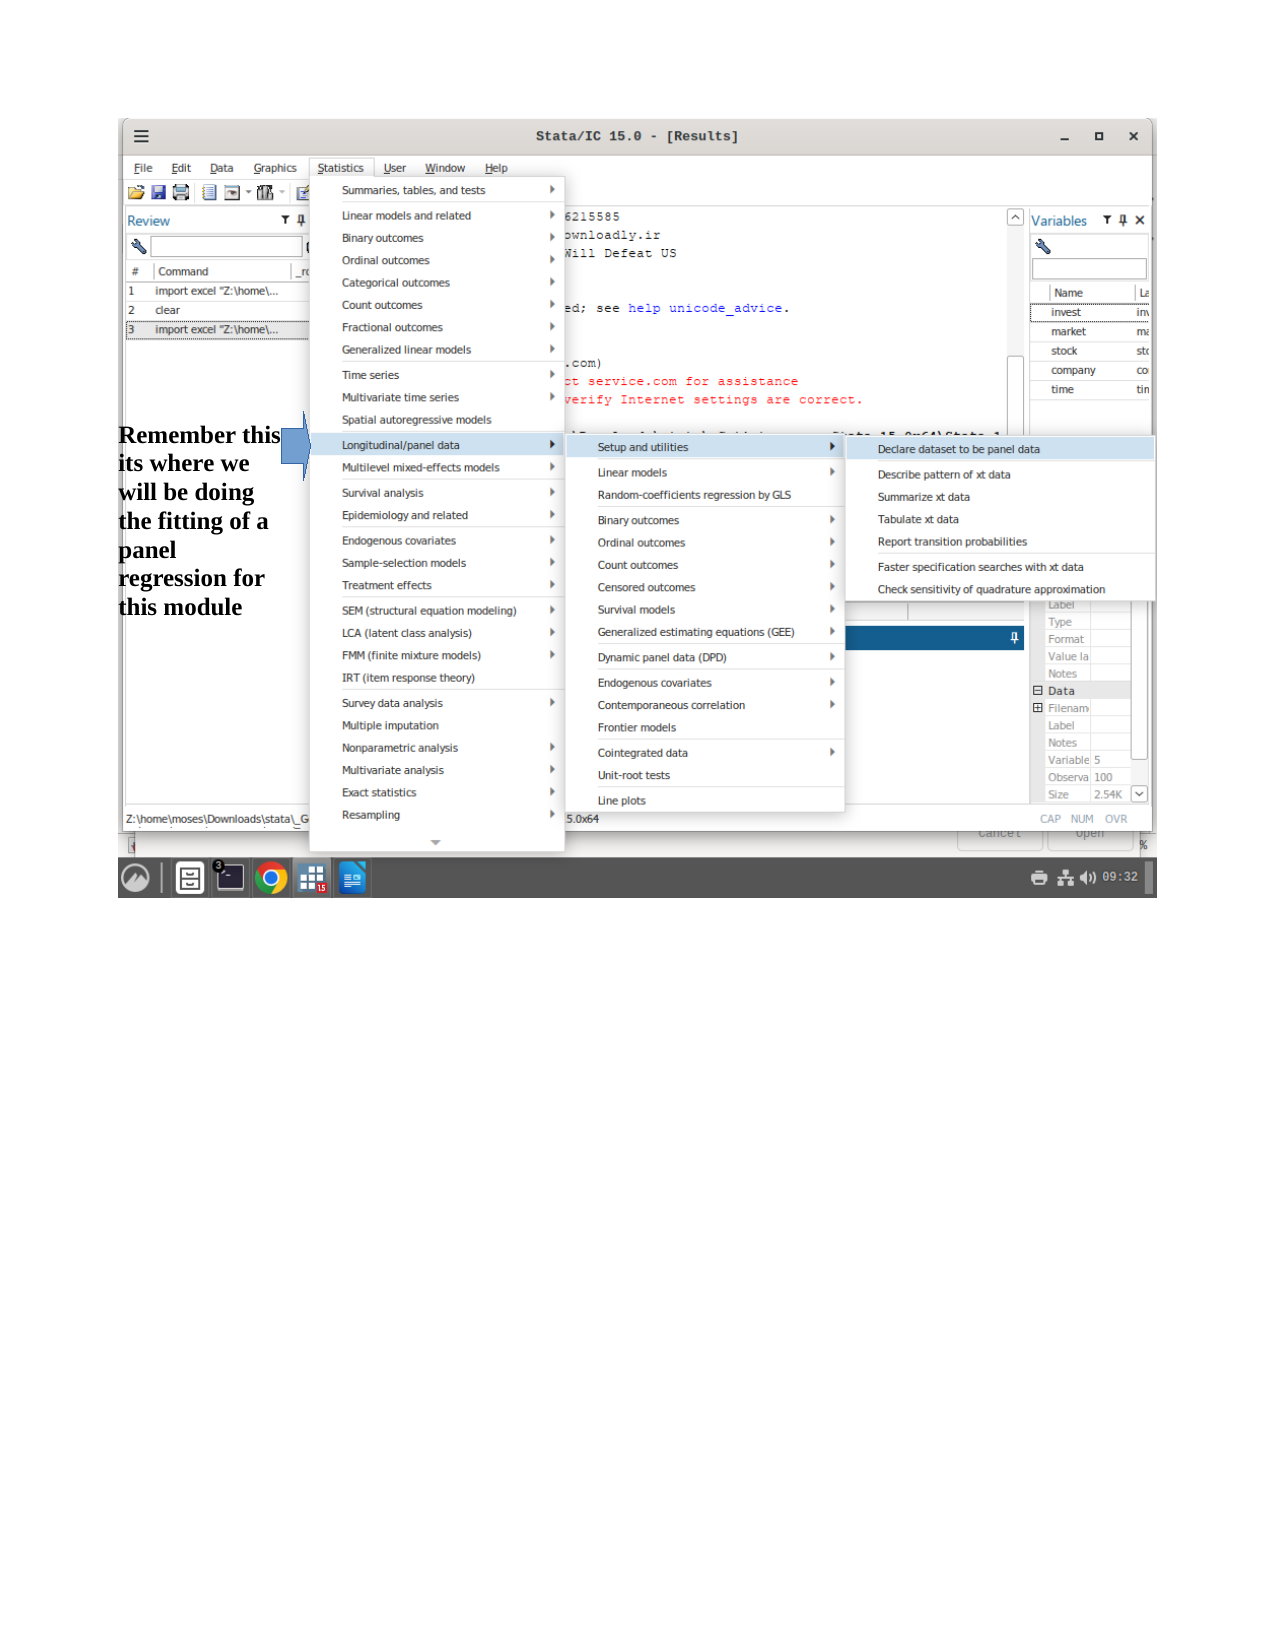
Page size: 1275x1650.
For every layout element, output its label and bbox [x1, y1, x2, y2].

picture [118, 118, 1157, 898]
picture [124, 428, 130, 435]
